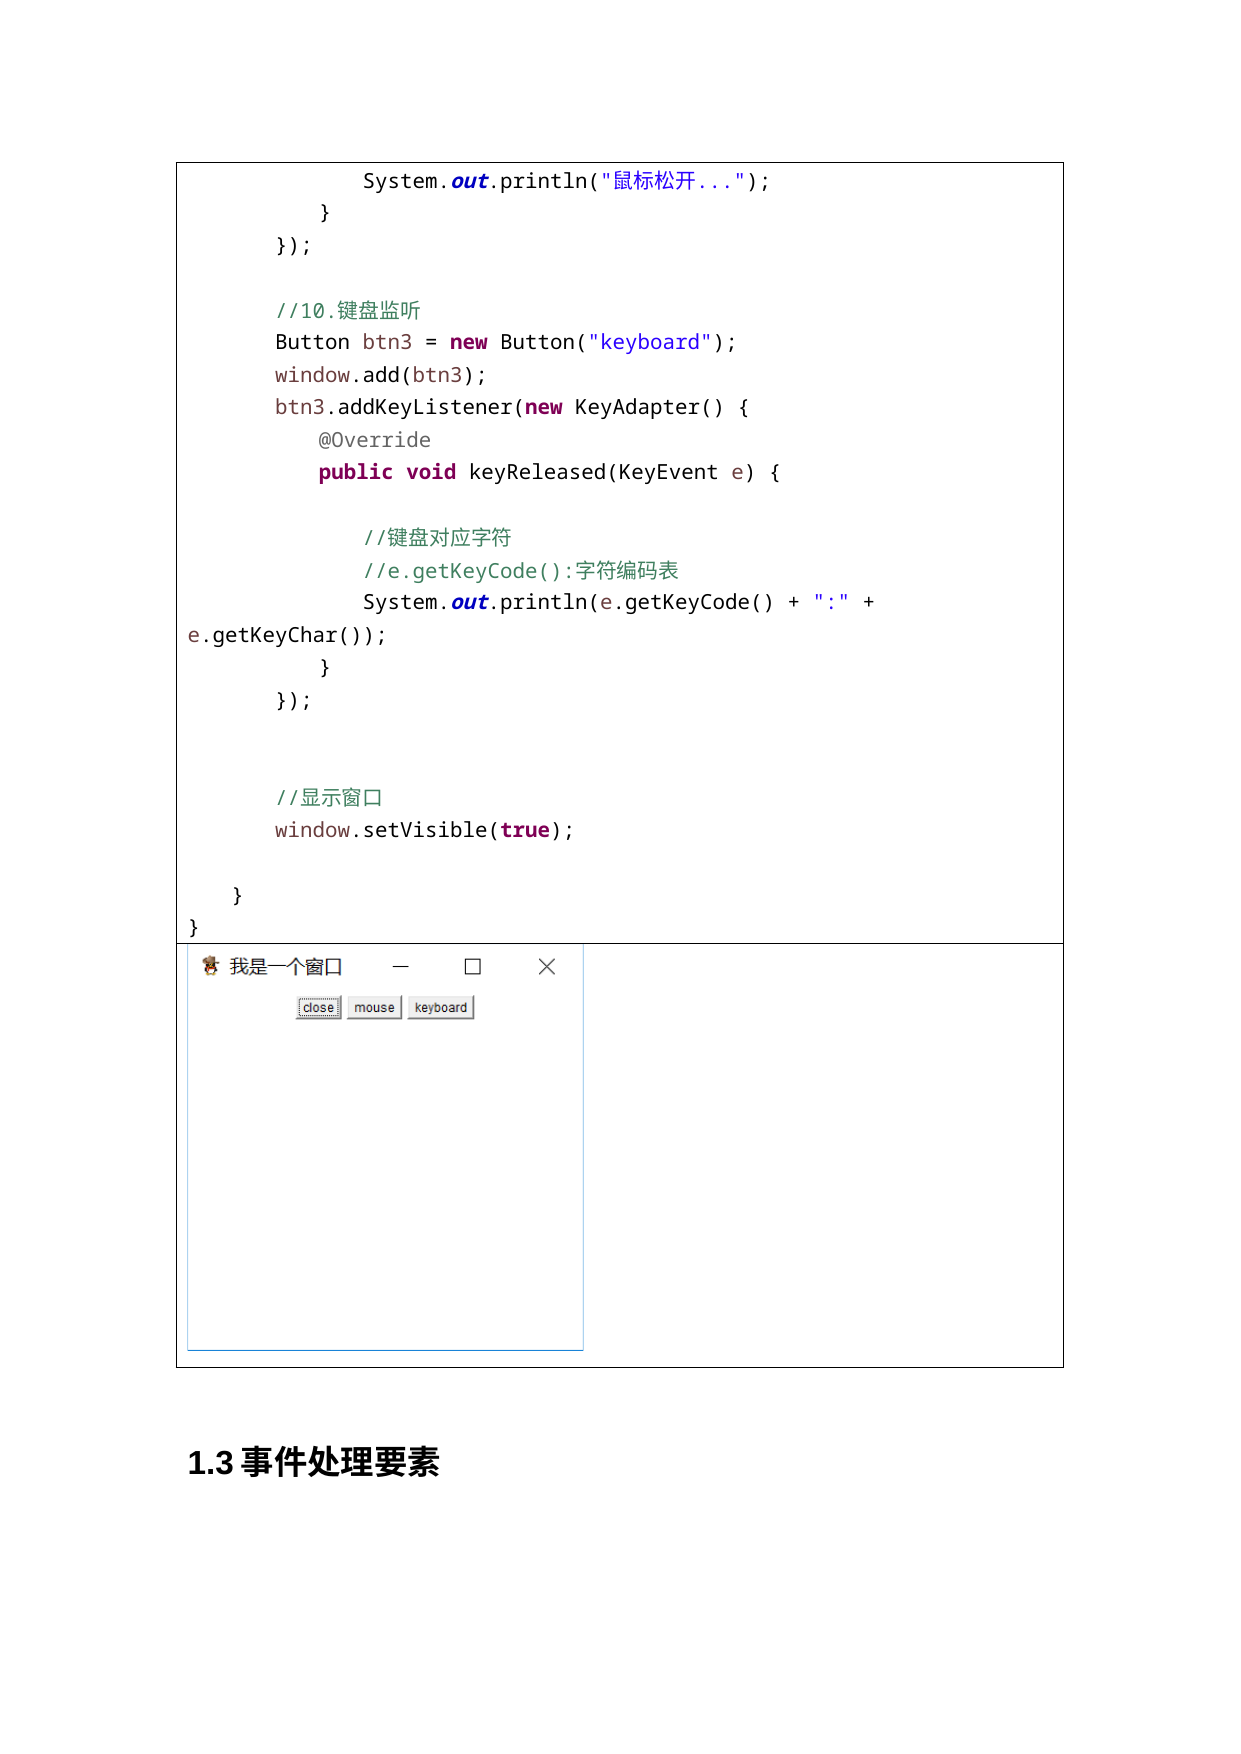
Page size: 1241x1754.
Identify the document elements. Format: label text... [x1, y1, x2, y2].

picture [187, 944, 584, 1351]
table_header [177, 163, 1063, 943]
subtitle 1.3事件处理要素 [187, 1427, 1053, 1492]
table_cell [177, 944, 1063, 1367]
